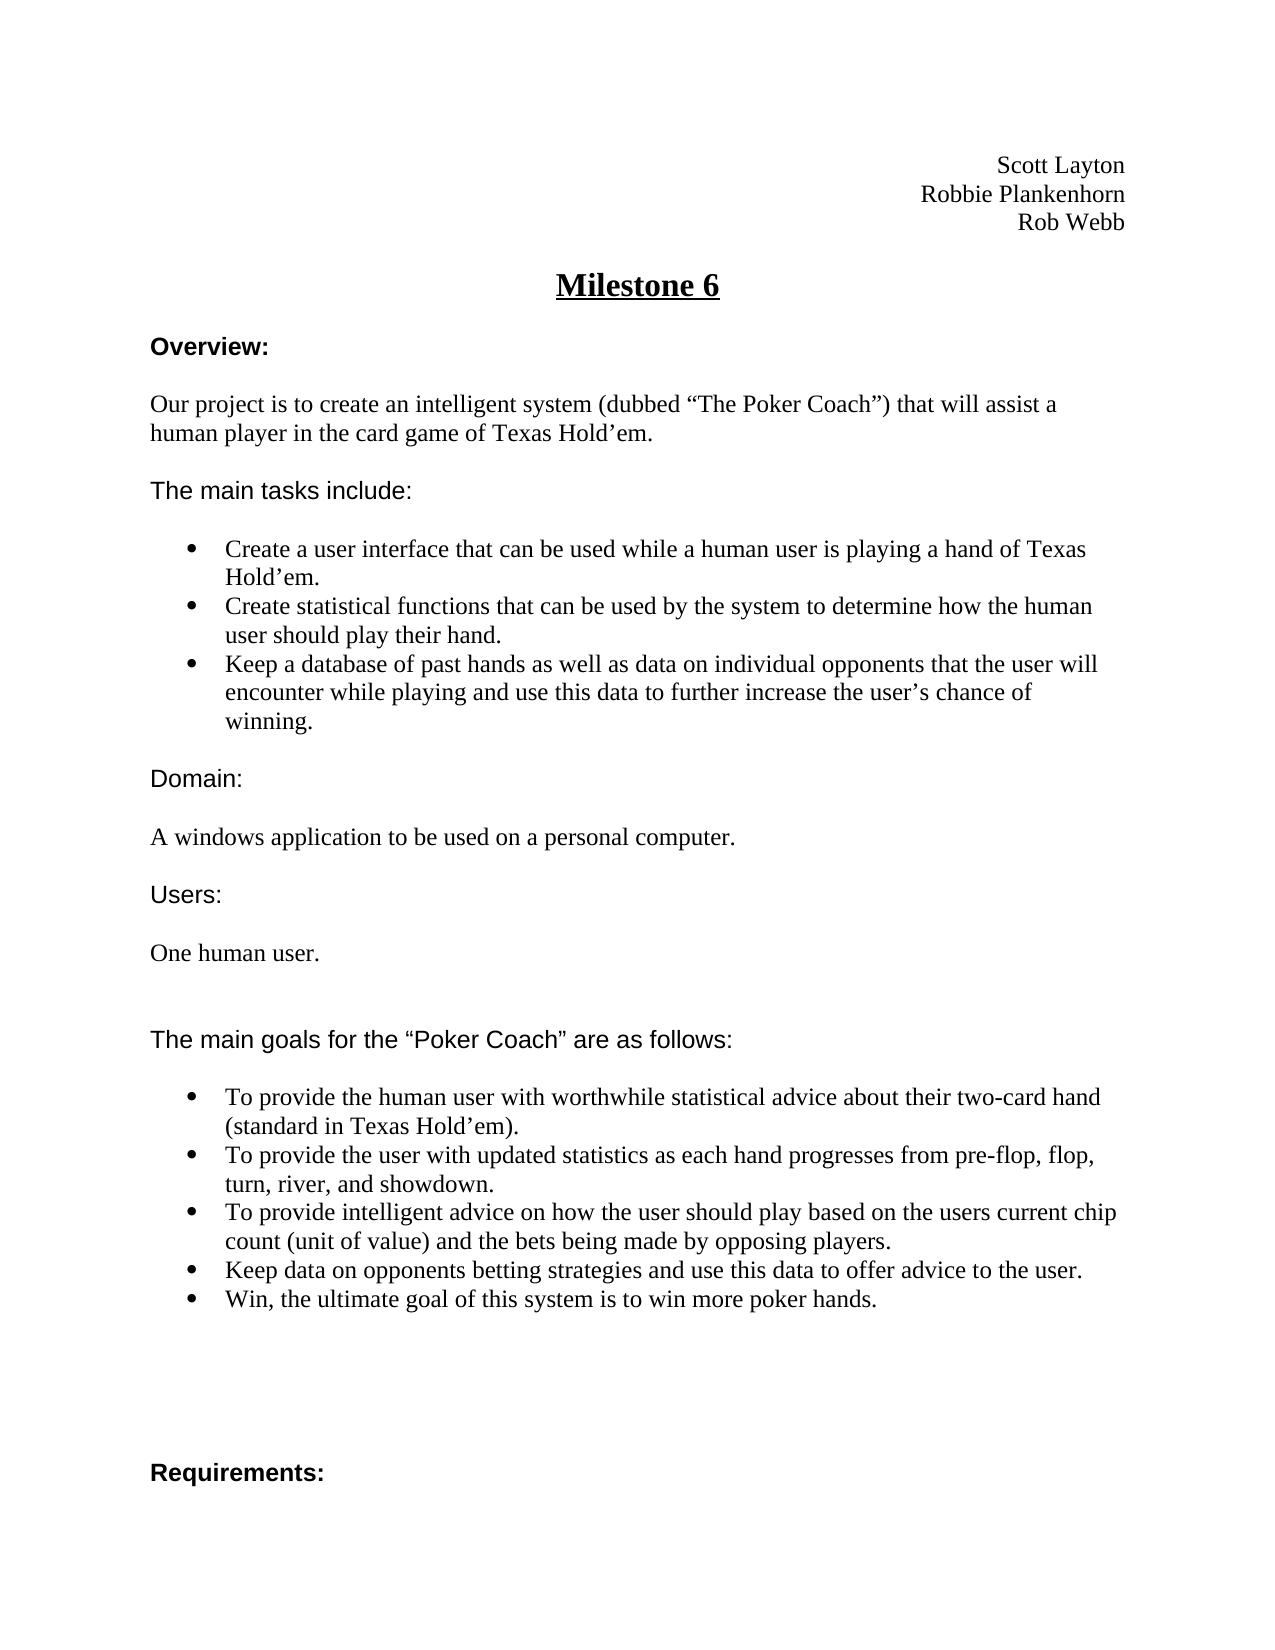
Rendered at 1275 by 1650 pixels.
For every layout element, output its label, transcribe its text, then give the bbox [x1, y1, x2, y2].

text Requirements: [150, 1457, 1125, 1486]
list Create statistical functions that can be used by the system to determine how the human user should play their hand. [187, 591, 1125, 649]
text The main goals for the “Poker Coach” are as follows: [150, 1024, 1125, 1053]
list To provide the human user with worthwhile statistical advice about their two-card hand (standard in Texas Hold’em). [187, 1082, 1125, 1140]
list To provide the user with updated statistics as each hand progresses from pre-flop, flop, turn, river, and showdown. [187, 1140, 1125, 1197]
text Rob Webb [150, 207, 1125, 236]
list Create a user interface that can be used while a human user is playing a hand of Texas Hold’em. [187, 534, 1125, 591]
text A windows application to be used on a personal computer. [150, 822, 1125, 851]
text Milestone 6 [150, 265, 1125, 303]
list Win, the ultimate goal of this system is to win more poker hands. [187, 1284, 1125, 1312]
text Scott Layton [150, 150, 1125, 179]
text The main tasks include: [150, 476, 1125, 504]
list Keep data on opponents betting strategies and use this data to offer advice to the user. [187, 1255, 1125, 1284]
list To provide intelligent advice on how the user should play based on the users current chip count (unit of value) and the bets being made by opposing players. [187, 1197, 1125, 1255]
text Robbie Plankenhorn [150, 179, 1125, 207]
text Overview: [150, 332, 1125, 361]
text Domain: [150, 764, 1125, 793]
text Users: [150, 880, 1125, 909]
text Our project is to create an intelligent system (dubbed “The Poker Coach”) that will assist a human player in the card game of Texas Hold’em. [150, 389, 1125, 447]
text One human user. [150, 938, 1125, 967]
list Keep a database of past hands as well as data on individual opponents that the user will encounter while playing and use this data to further increase the user’s chance of winning. [187, 649, 1125, 735]
